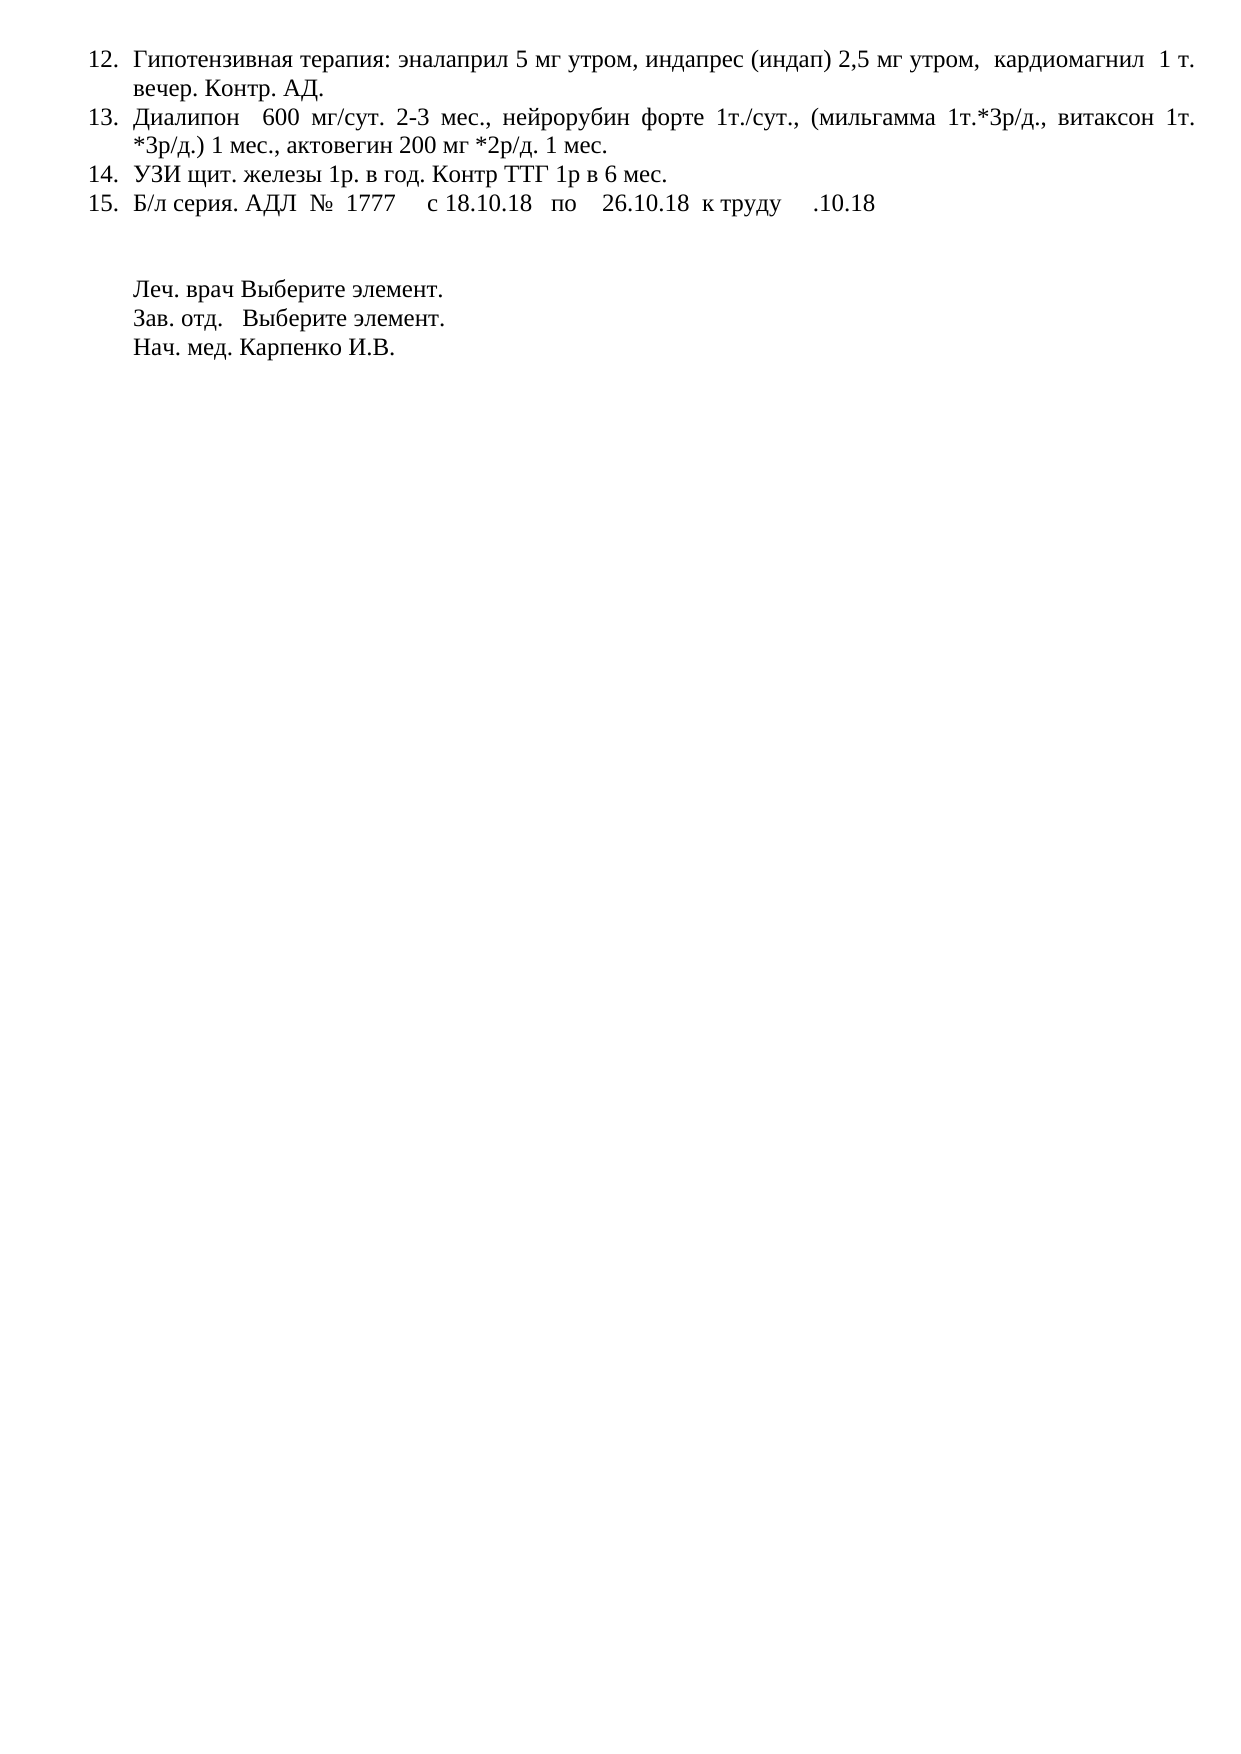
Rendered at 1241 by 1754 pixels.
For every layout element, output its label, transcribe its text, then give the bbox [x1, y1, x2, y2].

text Нач. мед. Карпенко И.В. [133, 332, 1196, 361]
list эналаприл 5 мг утром, индапрес (индап) 2,5 мг утром, кардиомагнил 1 т. вечер. Контр. АД. [88, 44, 1196, 102]
text Леч. врач [133, 274, 1196, 303]
list 600 мг/сут. 2-3 мес., нейрорубин форте 1т./сут., (мильгамма 1т.*3р/д., витаксон 1т. *3р/д.) 1 мес., актовегин 200 мг *2р/д. 1 мес. [88, 102, 1196, 159]
list УЗИ щит. железы 1р. в год. Контр ТТГ 1р в 6 мес. [88, 159, 1196, 188]
list Б/л серия. АДЛ № 1777 с .10.18 по .10.18 к труду .10.18 [88, 188, 1196, 217]
